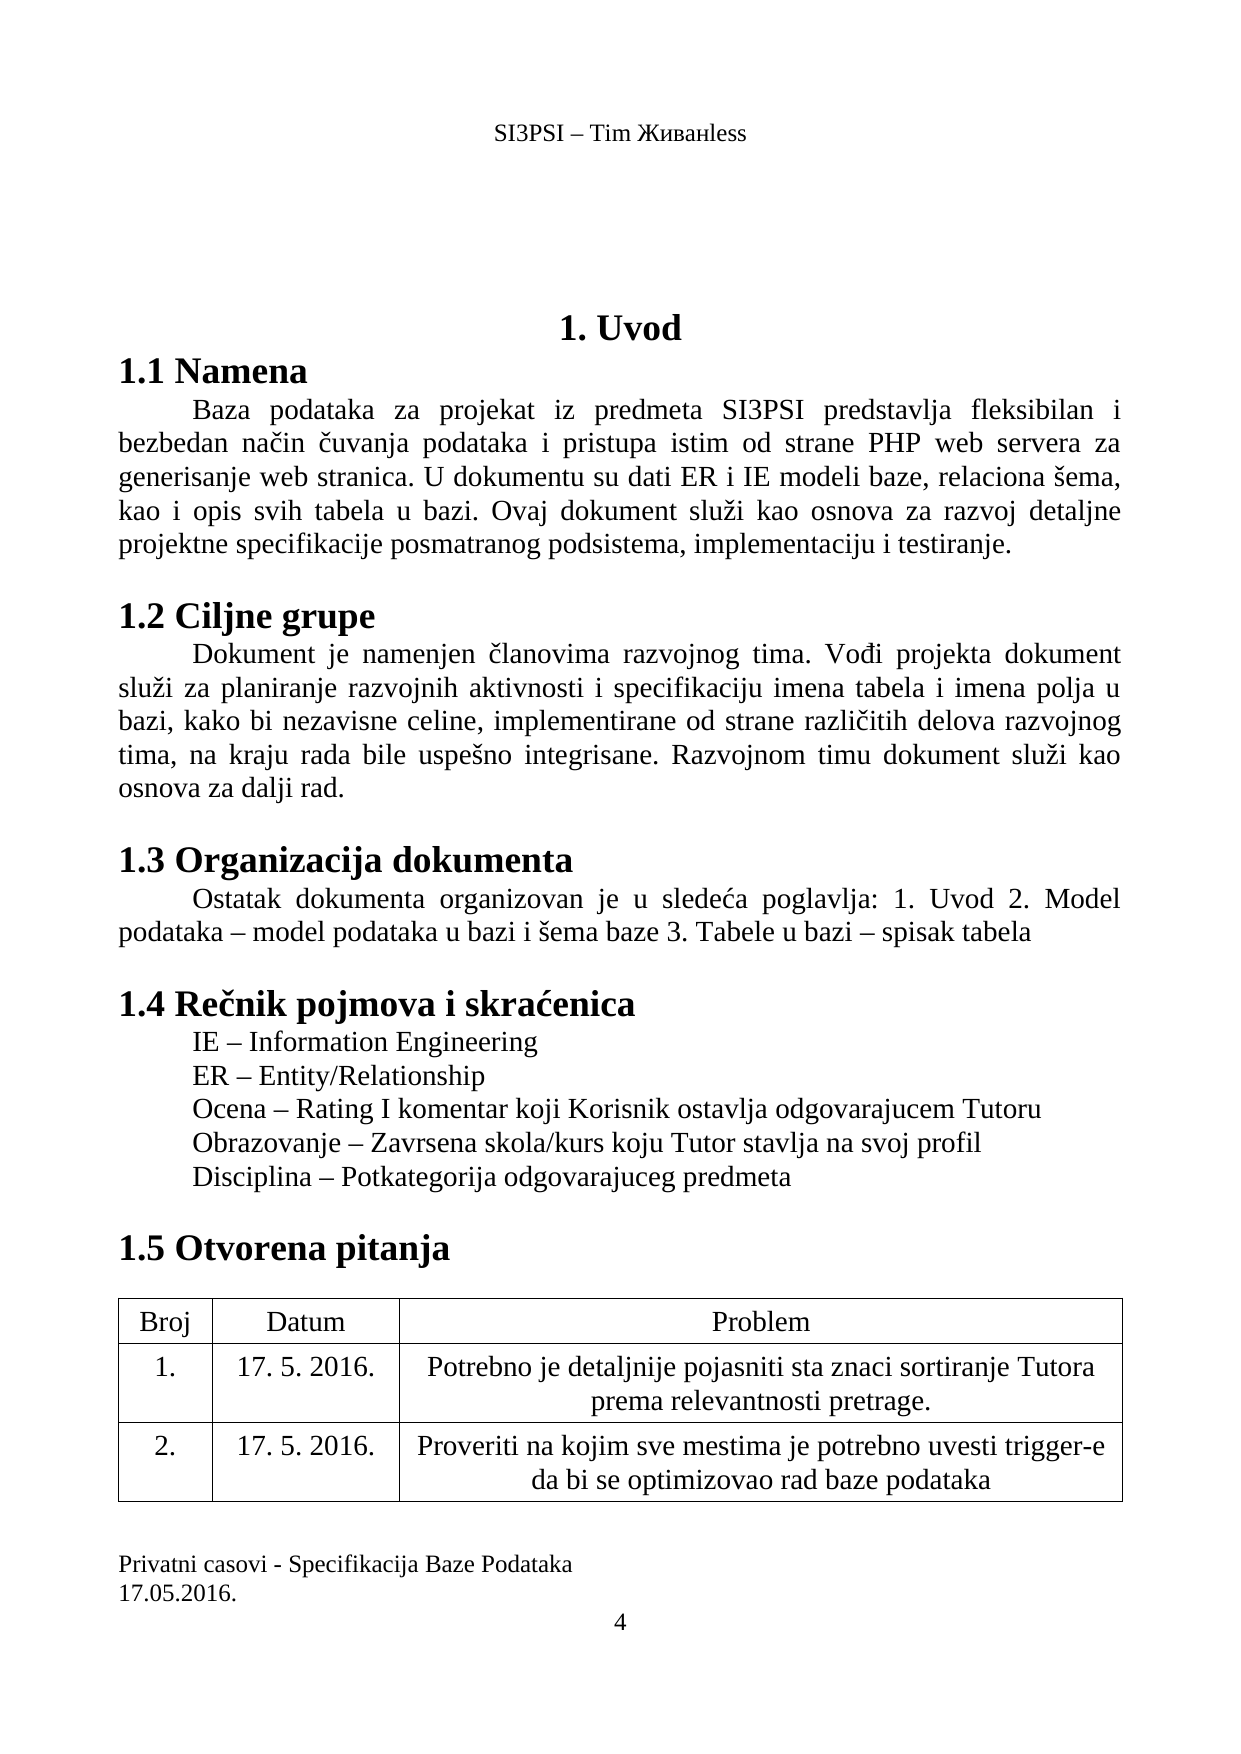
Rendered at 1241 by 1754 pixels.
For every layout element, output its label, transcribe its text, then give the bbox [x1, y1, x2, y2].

table_cell 2. [119, 1423, 212, 1501]
text Ostatak dokumenta organizovan je u sledeća poglavlja: 1. Uvod 2. Model podataka – model podataka u bazi i šema baze 3. Tabele u bazi – spisak tabela [118, 881, 1122, 948]
text IE – Information Engineering [118, 1024, 1122, 1058]
table_cell Potrebno je detaljnije pojasniti sta znaci sortiranje Tutora prema relevantnosti pretrage. [400, 1344, 1122, 1422]
text Obrazovanje – Zavrsena skola/kurs koju Tutor stavlja na svoj profil [118, 1125, 1122, 1159]
text 1.5 Otvorena pitanja [118, 1226, 1122, 1269]
table_cell 1. [119, 1344, 212, 1422]
table_cell 17. 5. 2016. [213, 1344, 399, 1422]
table_header Datum [213, 1299, 399, 1343]
table_header Broj [119, 1299, 212, 1343]
text Baza podataka za projekat iz predmeta SI3PSI predstavlja fleksibilan i bezbedan način čuvanja podataka i pristupa istim od strane PHP web servera za generisanje web stranica. U dokumentu su dati ER i IE modeli baze, relaciona šema, kao i opis svih tabela u bazi. Ovaj dokument služi kao osnova za razvoj detaljne projektne specifikacije posmatranog podsistema, implementaciju i testiranje. [118, 392, 1122, 560]
text Disciplina – Potkategorija odgovarajuceg predmeta [118, 1159, 1122, 1192]
table_header Problem [400, 1299, 1122, 1343]
text ER – Entity/Relationship [118, 1058, 1122, 1092]
text 1.3 Organizacija dokumenta [118, 838, 1122, 881]
text 1.2 Ciljne grupe [118, 593, 1122, 636]
text Dokument je namenjen članovima razvojnog tima. Vođi projekta dokument služi za planiranje razvojnih aktivnosti i specifikaciju imena tabela i imena polja u bazi, kako bi nezavisne celine, implementirane od strane različitih delova razvojnog tima, na kraju rada bile uspešno integrisane. Razvojnom timu dokument služi kao osnova za dalji rad. [118, 636, 1122, 804]
table_cell Proveriti na kojim sve mestima je potrebno uvesti trigger-e da bi se optimizovao rad baze podataka [400, 1423, 1122, 1501]
text 1. Uvod [118, 306, 1122, 349]
table_cell 17. 5. 2016. [213, 1423, 399, 1501]
text 1.4 Rečnik pojmova i skraćenica [118, 981, 1122, 1024]
text 1.1 Namena [118, 349, 1122, 392]
text Ocena – Rating I komentar koji Korisnik ostavlja odgovarajucem Tutoru [118, 1092, 1122, 1125]
